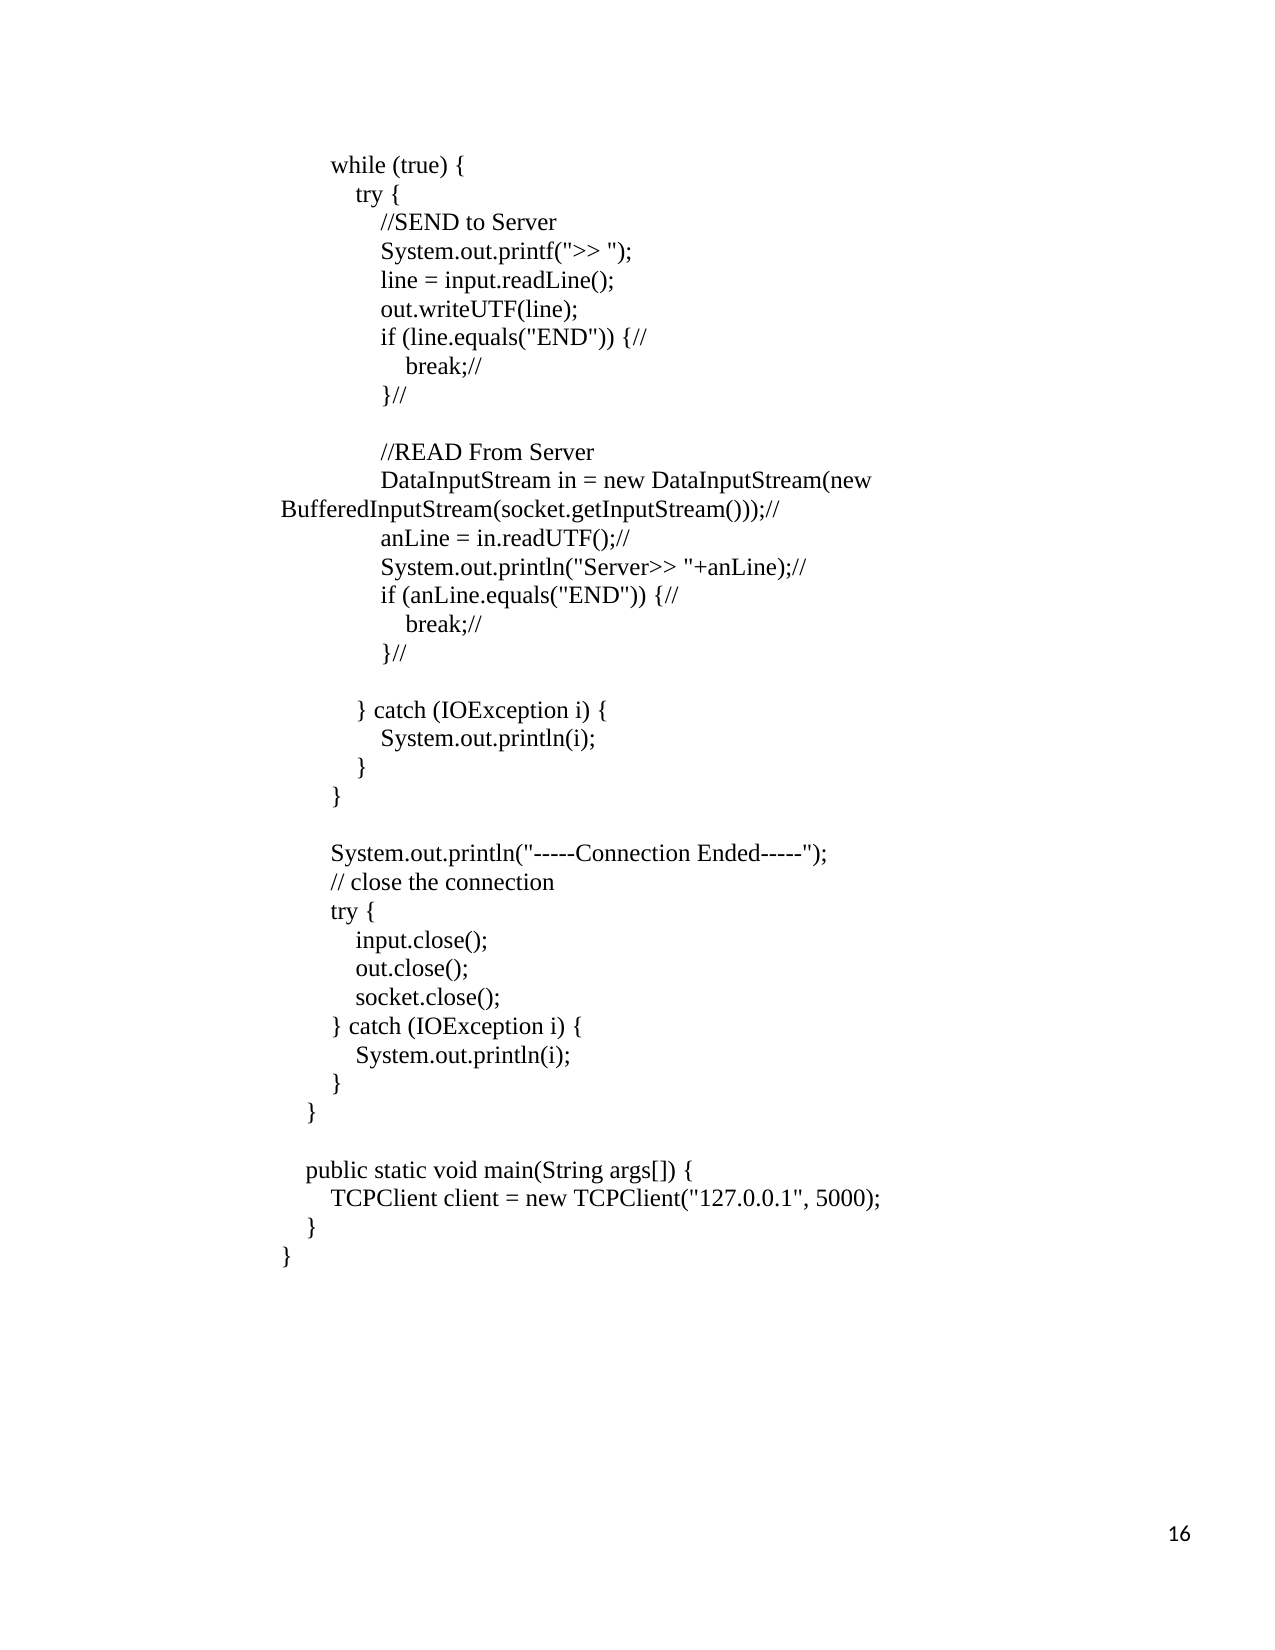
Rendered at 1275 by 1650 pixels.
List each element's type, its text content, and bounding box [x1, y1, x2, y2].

list } [280, 752, 1191, 781]
list TCPClient client = new TCPClient("127.0.0.1", 5000); [280, 1183, 1191, 1212]
list try { [280, 179, 1191, 207]
list } [280, 1212, 1191, 1241]
list //SEND to Server [280, 207, 1191, 236]
list input.close(); [280, 925, 1191, 953]
list break;// [280, 609, 1191, 638]
list System.out.println("Server>> "+anLine);// [280, 552, 1191, 581]
list }// [280, 380, 1191, 409]
list } [280, 1097, 1191, 1126]
list while (true) { [280, 150, 1191, 179]
list try { [280, 896, 1191, 925]
list // close the connection [280, 867, 1191, 896]
list if (anLine.equals("END")) {// [280, 581, 1191, 609]
list socket.close(); [280, 982, 1191, 1011]
list out.writeUTF(line); [280, 294, 1191, 322]
list anLine = in.readUTF();// [280, 523, 1191, 552]
list }// [280, 638, 1191, 667]
list System.out.println("-----Connection Ended-----"); [280, 838, 1191, 867]
list } [280, 781, 1191, 810]
list if (line.equals("END")) {// [280, 322, 1191, 351]
list System.out.println(i); [280, 1040, 1191, 1068]
list } [280, 1241, 1191, 1270]
list } catch (IOException i) { [280, 695, 1191, 723]
list System.out.printf(">> "); [280, 236, 1191, 265]
list break;// [280, 351, 1191, 380]
list System.out.println(i); [280, 723, 1191, 752]
list public static void main(String args[]) { [280, 1155, 1191, 1183]
list } [280, 1068, 1191, 1097]
list line = input.readLine(); [280, 265, 1191, 294]
list //READ From Server [280, 437, 1191, 466]
list out.close(); [280, 953, 1191, 982]
list DataInputStream in = new DataInputStream(new BufferedInputStream(socket.getInputStream()));// [280, 466, 1191, 523]
list } catch (IOException i) { [280, 1011, 1191, 1040]
